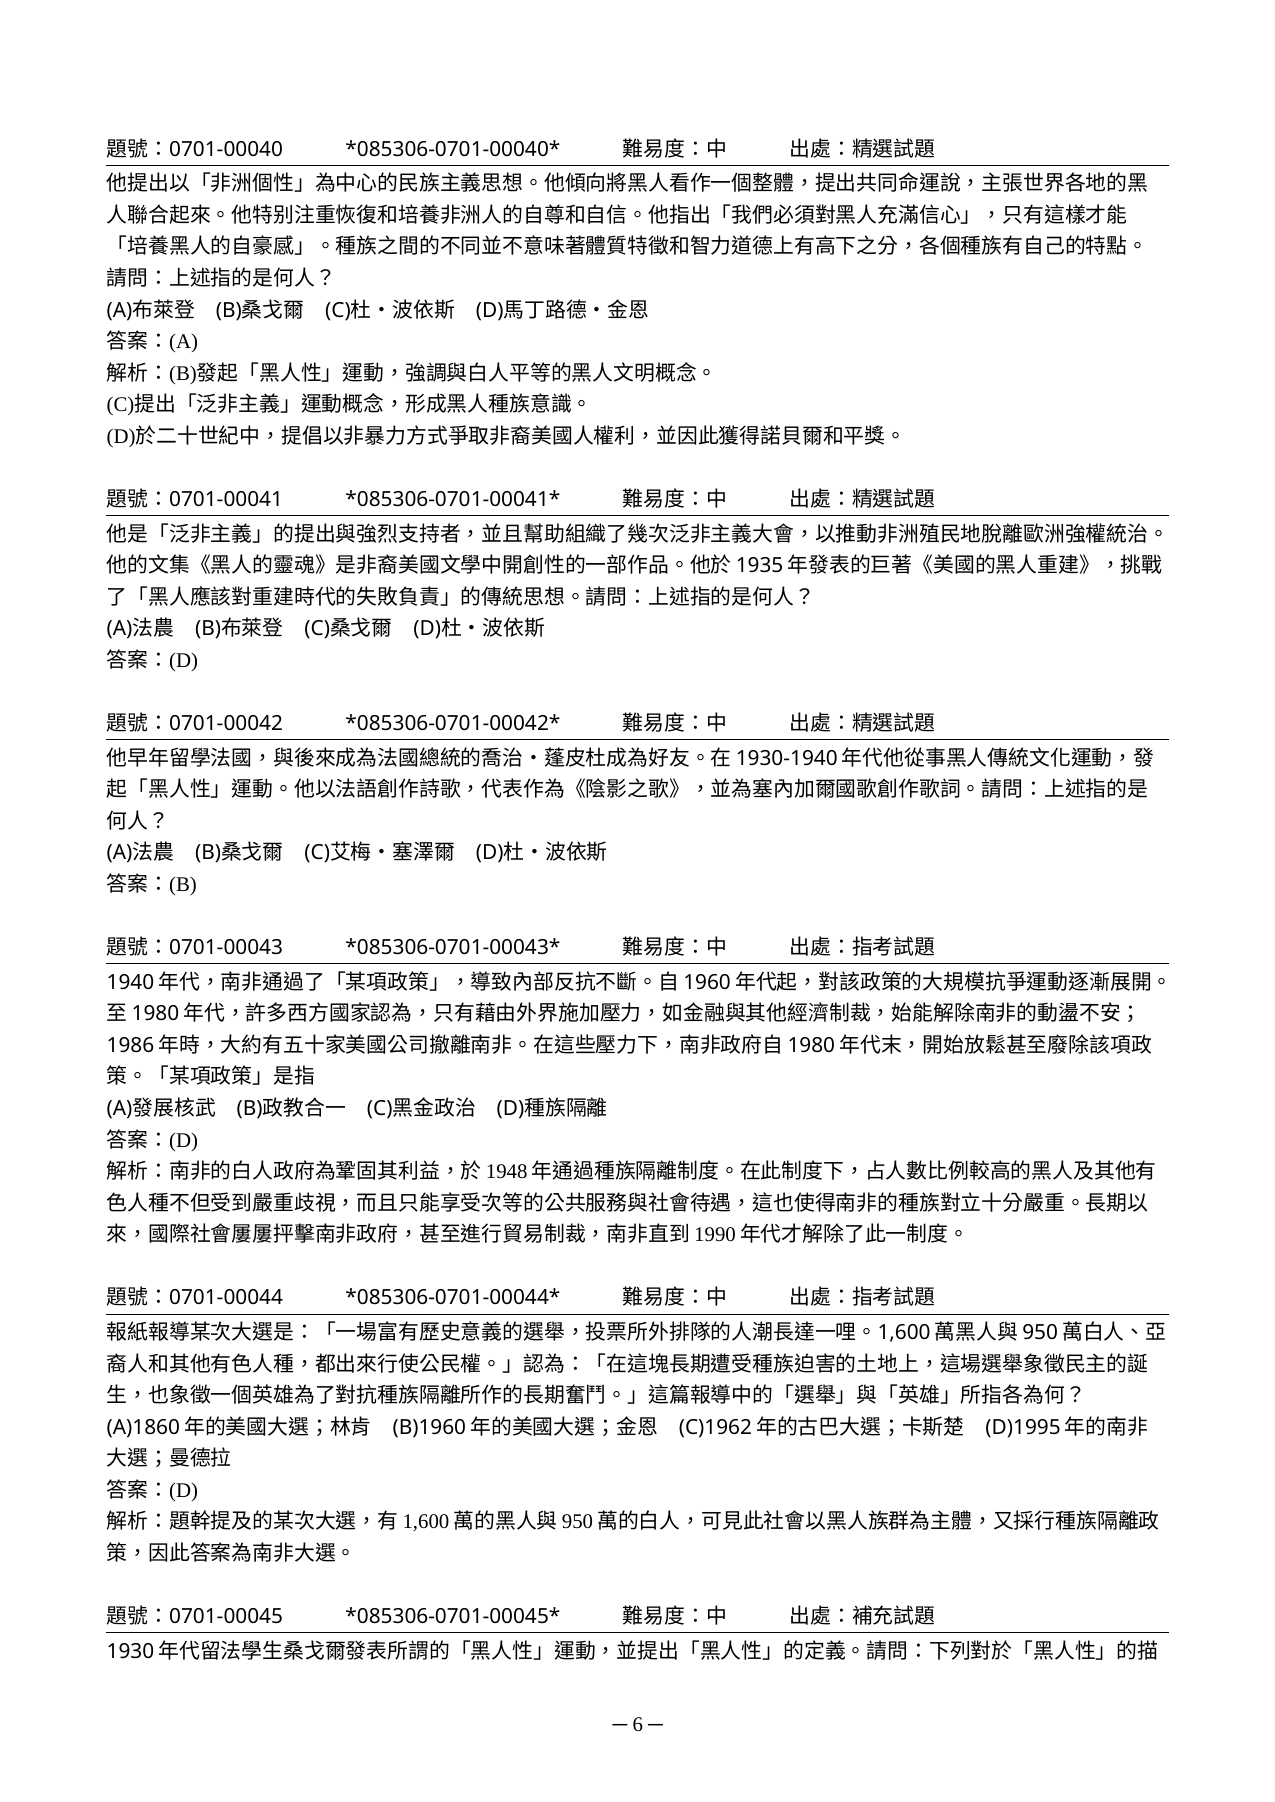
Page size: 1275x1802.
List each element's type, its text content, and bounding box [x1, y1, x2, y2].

text 答案：(D) [106, 1472, 1169, 1504]
text 報紙報導某次大選是：「一場富有歷史意義的選舉，投票所外排隊的人潮長達一哩。1,600萬黑人與950萬白人、亞裔人和其他有色人種，都出來行使公民權。」認為：「在這塊長期遭受種族迫害的土地上，這場選舉象徵民主的誕生，也象徵一個英雄為了對抗種族隔離所作的長期奮鬥。」這篇報導中的「選舉」與「英雄」所指各為何？ (A)1860年的美國大選；林肯 (B)1960年的美國大選；金恩 (C)1962年的古巴大選；卡斯楚 (D)1995年的南非大選；曼德拉 [106, 1315, 1169, 1472]
text 答案：(B) [106, 867, 1169, 898]
text 解析：(B)發起「黑人性」運動，強調與白人平等的黑人文明概念。 (C)提出「泛非主義」運動概念，形成黑人種族意識。 (D)於二十世紀中，提倡以非暴力方式爭取非裔美國人權利，並因此獲得諾貝爾和平獎。 [106, 355, 1169, 450]
text 題號：0701-00045 *085306-0701-00045* 難易度：中 出處：補充試題 [106, 1599, 1169, 1632]
text 題號：0701-00044 *085306-0701-00044* 難易度：中 出處：指考試題 [106, 1280, 1169, 1314]
text 題號：0701-00041 *085306-0701-00041* 難易度：中 出處：精選試題 [106, 482, 1169, 515]
text 他早年留學法國，與後來成為法國總統的喬治‧蓬皮杜成為好友。在1930-1940年代他從事黑人傳統文化運動，發起「黑人性」運動。他以法語創作詩歌，代表作為《陰影之歌》，並為塞內加爾國歌創作歌詞。請問：上述指的是何人？ (A)法農 (B)桑戈爾 (C)艾梅‧塞澤爾 (D)杜‧波依斯 [106, 740, 1169, 867]
text 答案：(A) [106, 324, 1169, 355]
text 答案：(D) [106, 1122, 1169, 1154]
text 題號：0701-00042 *085306-0701-00042* 難易度：中 出處：精選試題 [106, 706, 1169, 739]
text 他提出以「非洲個性」為中心的民族主義思想。他傾向將黑人看作一個整體，提出共同命運說，主張世界各地的黑人聯合起來。他特别注重恢復和培養非洲人的自尊和自信。他指出「我們必須對黑人充滿信心」，只有這樣才能「培養黑人的自豪感」。種族之間的不同並不意味著體質特徵和智力道德上有高下之分，各個種族有自己的特點。請問：上述指的是何人？ (A)布萊登 (B)桑戈爾 (C)杜‧波依斯 (D)馬丁路德‧金恩 [106, 166, 1169, 324]
text 解析：南非的白人政府為鞏固其利益，於1948年通過種族隔離制度。在此制度下，占人數比例較高的黑人及其他有色人種不但受到嚴重歧視，而且只能享受次等的公共服務與社會待遇，這也使得南非的種族對立十分嚴重。長期以來，國際社會屢屢抨擊南非政府，甚至進行貿易制裁，南非直到1990年代才解除了此一制度。 [106, 1154, 1169, 1248]
text 答案：(D) [106, 642, 1169, 674]
text 1940年代，南非通過了「某項政策」，導致內部反抗不斷。自1960年代起，對該政策的大規模抗爭運動逐漸展開。至1980年代，許多西方國家認為，只有藉由外界施加壓力，如金融與其他經濟制裁，始能解除南非的動盪不安；1986年時，大約有五十家美國公司撤離南非。在這些壓力下，南非政府自1980年代末，開始放鬆甚至廢除該項政策。「某項政策」是指 (A)發展核武 (B)政教合一 (C)黑金政治 (D)種族隔離 [106, 964, 1169, 1122]
text 題號：0701-00043 *085306-0701-00043* 難易度：中 出處：指考試題 [106, 930, 1169, 963]
text 他是「泛非主義」的提出與強烈支持者，並且幫助組織了幾次泛非主義大會，以推動非洲殖民地脫離歐洲強權統治。他的文集《黑人的靈魂》是非裔美國文學中開創性的一部作品。他於1935年發表的巨著《美國的黑人重建》，挑戰了「黑人應該對重建時代的失敗負責」的傳統思想。請問：上述指的是何人？ (A)法農 (B)布萊登 (C)桑戈爾 (D)杜‧波依斯 [106, 516, 1169, 642]
text 解析：題幹提及的某次大選，有1,600萬的黑人與950萬的白人，可見此社會以黑人族群為主體，又採行種族隔離政策，因此答案為南非大選。 [106, 1504, 1169, 1567]
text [106, 1633, 1169, 1665]
text 題號：0701-00040 *085306-0701-00040* 難易度：中 出處：精選試題 [106, 131, 1169, 165]
